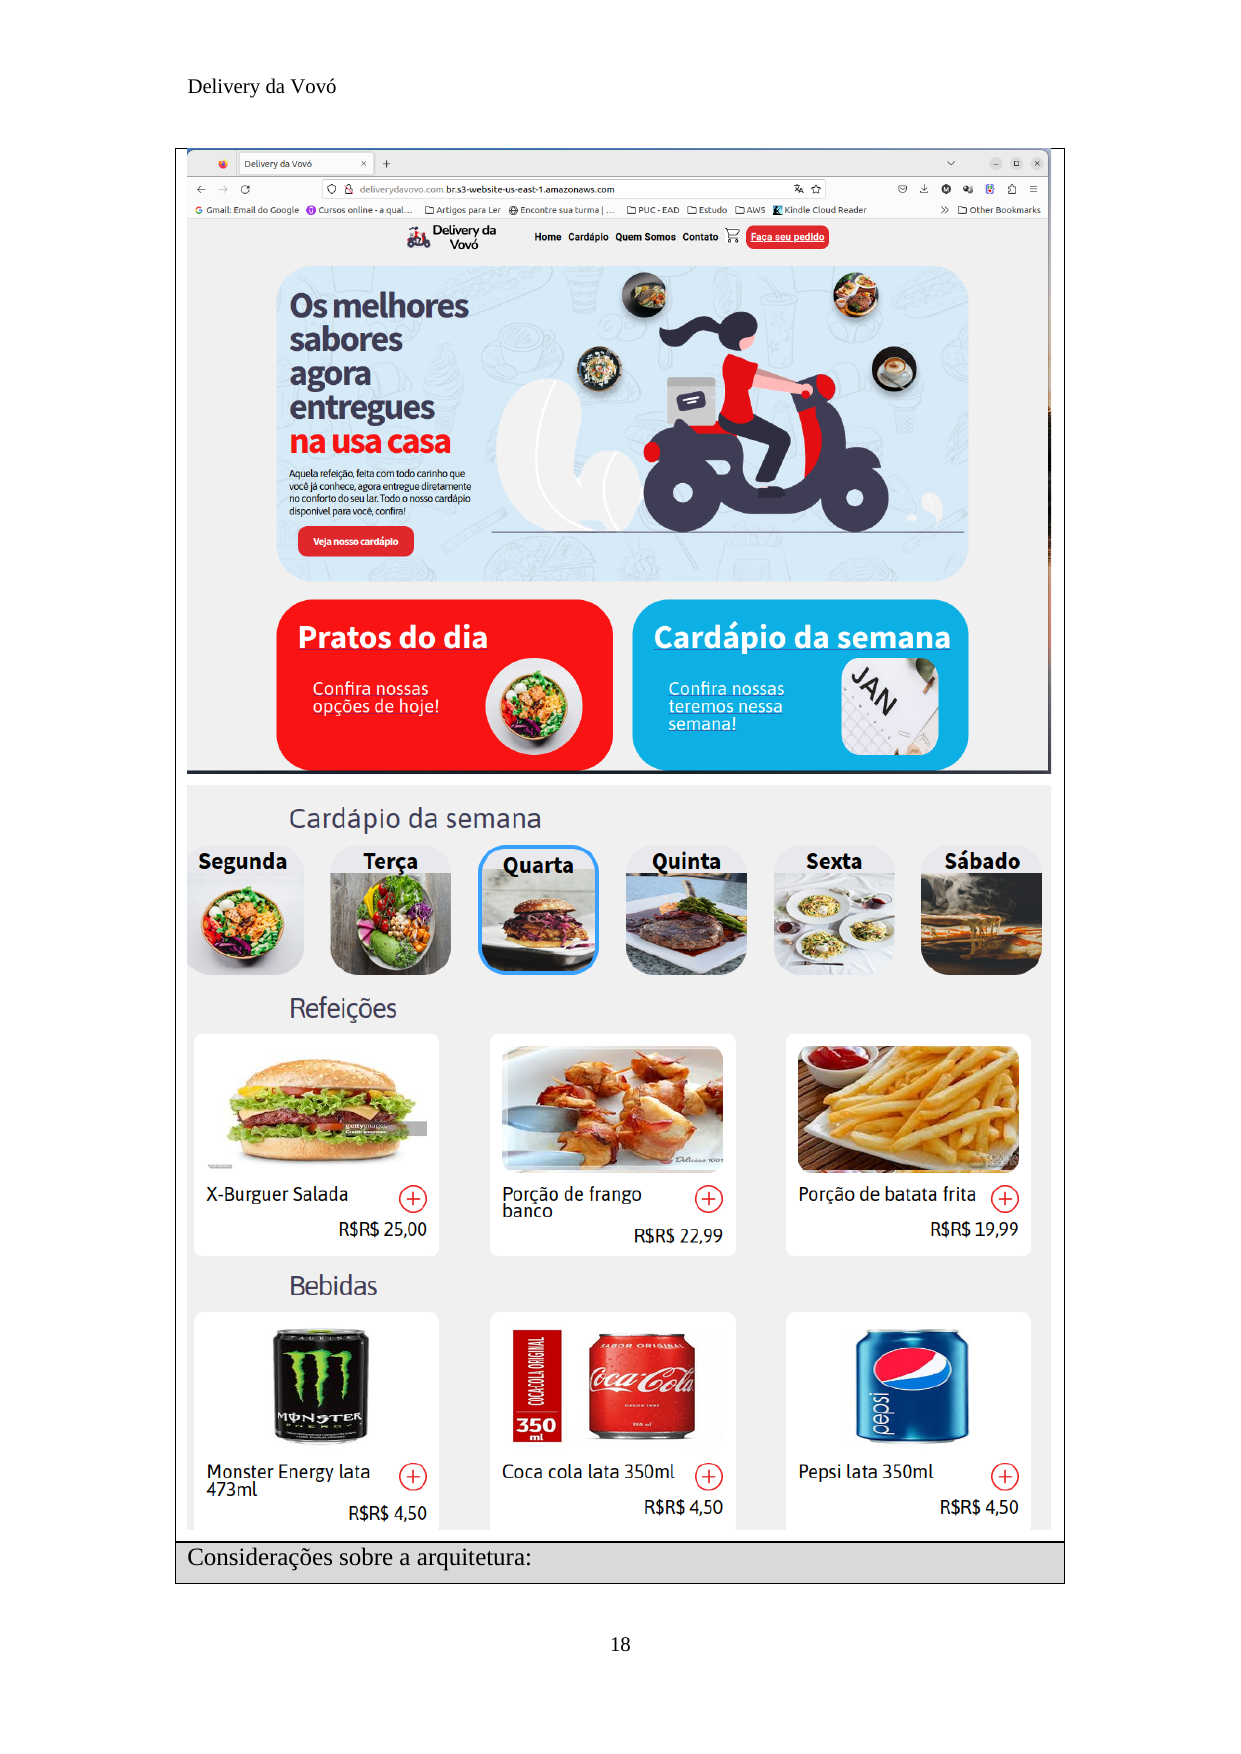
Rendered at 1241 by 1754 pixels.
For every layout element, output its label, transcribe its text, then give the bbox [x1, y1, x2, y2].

table_cell Considerações sobre a arquitetura: [176, 1543, 1064, 1583]
picture [187, 148, 1052, 774]
picture [187, 785, 1052, 1530]
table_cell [176, 149, 1064, 1541]
